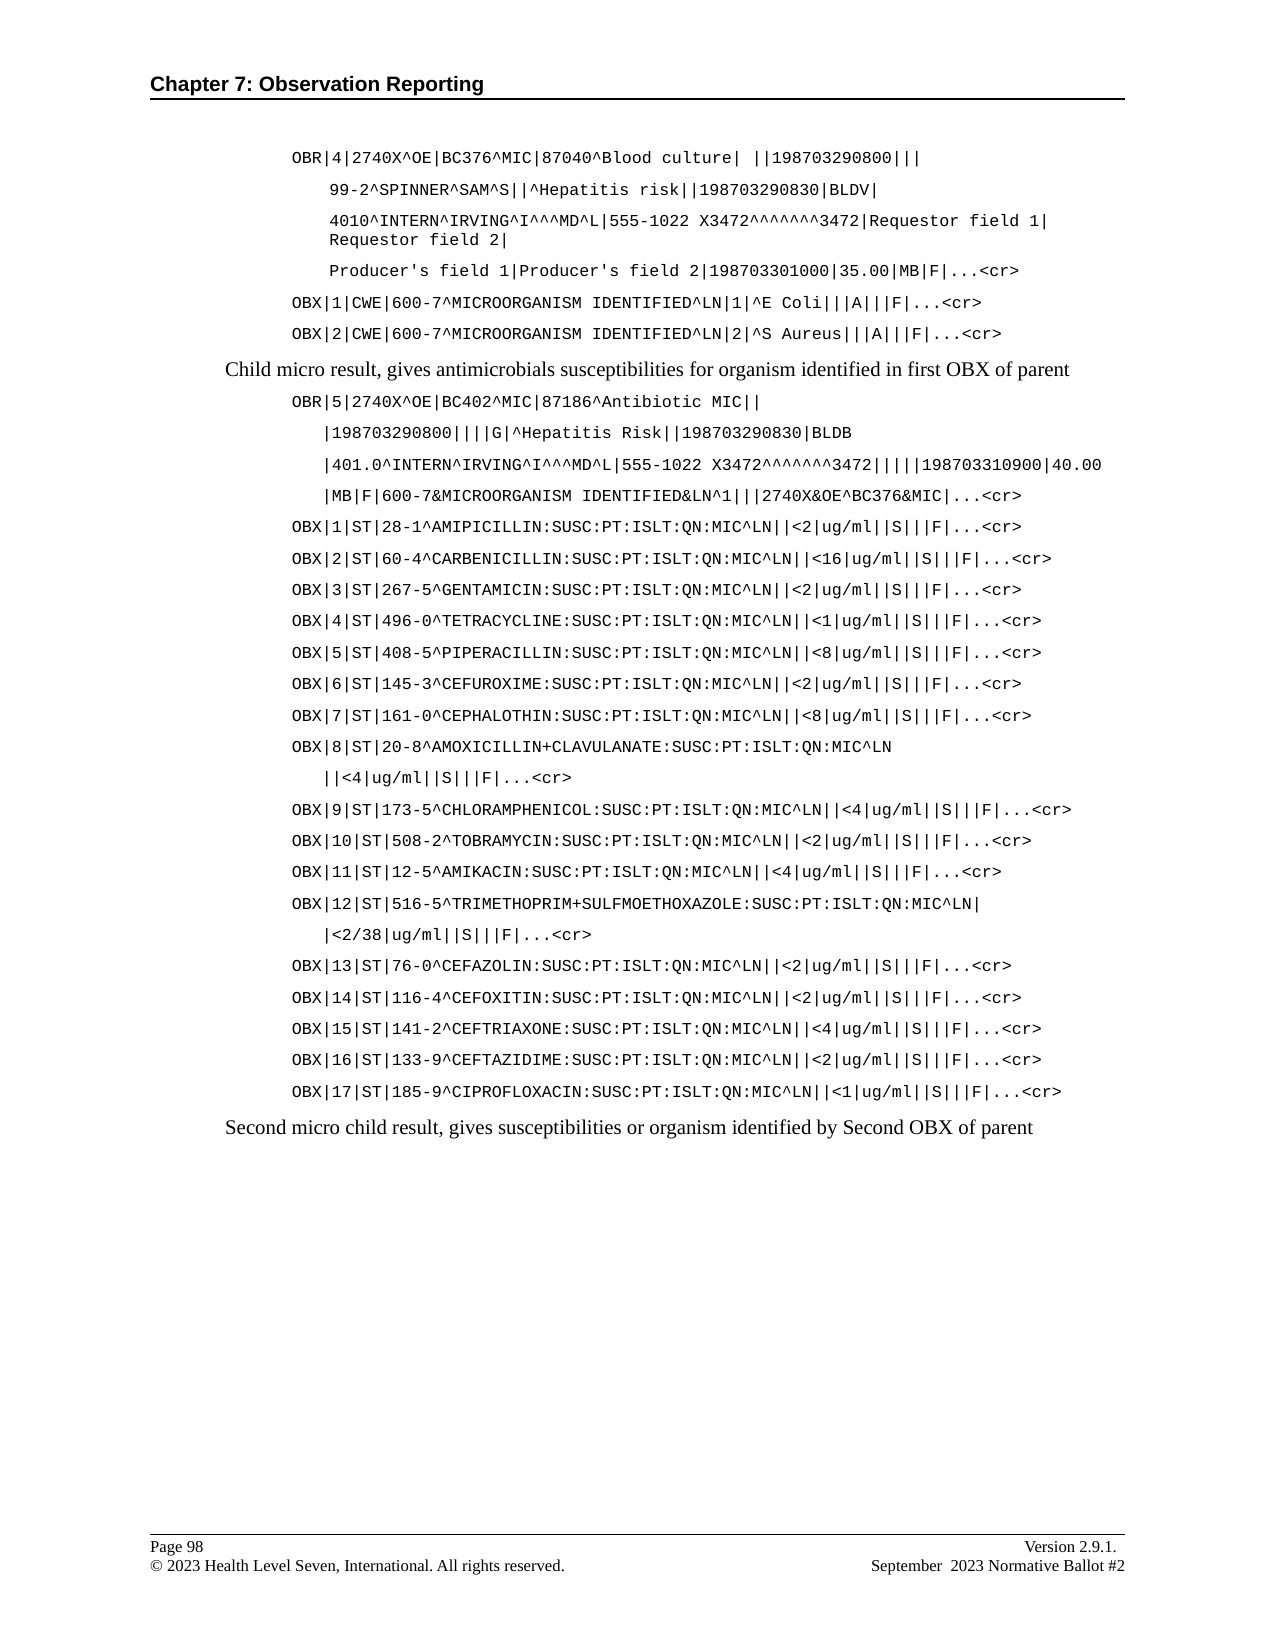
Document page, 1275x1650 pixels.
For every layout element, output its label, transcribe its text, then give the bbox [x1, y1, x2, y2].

text OBR|5|2740X^OE|BC402^MIC|87186^Antibiotic MIC|| [292, 393, 1125, 412]
text OBX|10|ST|508-2^TOBRAMYCIN:SUSC:PT:ISLT:QN:MIC^LN||<2|ug/ml||S|||F|...<cr> [292, 832, 1125, 851]
text OBX|2|ST|60-4^CARBENICILLIN:SUSC:PT:ISLT:QN:MIC^LN||<16|ug/ml||S|||F|...<cr> [292, 550, 1125, 569]
text OBX|9|ST|173-5^CHLORAMPHENICOL:SUSC:PT:ISLT:QN:MIC^LN||<4|ug/ml||S|||F|...<cr> [292, 801, 1125, 820]
text OBX|8|ST|20-8^AMOXICILLIN+CLAVULANATE:SUSC:PT:ISLT:QN:MIC^LN [292, 738, 1125, 757]
text OBX|15|ST|141-2^CEFTRIAXONE:SUSC:PT:ISLT:QN:MIC^LN||<4|ug/ml||S|||F|...<cr> [292, 1021, 1125, 1039]
text Producer's field 1|Producer's field 2|198703301000|35.00|MB|F|...<cr> [292, 263, 1125, 282]
text ||<4|ug/ml||S|||F|...<cr> [292, 770, 1125, 789]
text OBX|1|ST|28-1^AMIPICILLIN:SUSC:PT:ISLT:QN:MIC^LN||<2|ug/ml||S|||F|...<cr> [292, 519, 1125, 538]
text 4010^INTERN^IRVING^I^^^MD^L|555-1022 X3472^^^^^^^3472|Requestor field 1|Requestor field 2| [292, 213, 1125, 250]
text OBX|13|ST|76-0^CEFAZOLIN:SUSC:PT:ISLT:QN:MIC^LN||<2|ug/ml||S|||F|...<cr> [292, 958, 1125, 977]
text OBX|17|ST|185-9^CIPROFLOXACIN:SUSC:PT:ISLT:QN:MIC^LN||<1|ug/ml||S|||F|...<cr> [292, 1083, 1125, 1102]
text OBX|14|ST|116-4^CEFOXITIN:SUSC:PT:ISLT:QN:MIC^LN||<2|ug/ml||S|||F|...<cr> [292, 989, 1125, 1008]
text OBX|1|CWE|600-7^MICROORGANISM IDENTIFIED^LN|1|^E Coli|||A|||F|...<cr> [292, 294, 1125, 313]
text OBX|7|ST|161-0^CEPHALOTHIN:SUSC:PT:ISLT:QN:MIC^LN||<8|ug/ml||S|||F|...<cr> [292, 707, 1125, 726]
text OBX|11|ST|12-5^AMIKACIN:SUSC:PT:ISLT:QN:MIC^LN||<4|ug/ml||S|||F|...<cr> [292, 864, 1125, 883]
text OBX|6|ST|145-3^CEFUROXIME:SUSC:PT:ISLT:QN:MIC^LN||<2|ug/ml||S|||F|...<cr> [292, 676, 1125, 694]
text Child micro result, gives antimicrobials susceptibilities for organism identified in first OBX of parent [225, 357, 1125, 381]
text OBX|4|ST|496-0^TETRACYCLINE:SUSC:PT:ISLT:QN:MIC^LN||<1|ug/ml||S|||F|...<cr> [292, 613, 1125, 632]
text OBX|5|ST|408-5^PIPERACILLIN:SUSC:PT:ISLT:QN:MIC^LN||<8|ug/ml||S|||F|...<cr> [292, 644, 1125, 663]
text |401.0^INTERN^IRVING^I^^^MD^L|555-1022 X3472^^^^^^^3472|||||198703310900|40.00 [292, 456, 1125, 475]
text Second micro child result, gives susceptibilities or organism identified by Second OBX of parent [225, 1115, 1125, 1139]
text |198703290800||||G|^Hepatitis Risk||198703290830|BLDB [292, 425, 1125, 444]
text OBX|2|CWE|600-7^MICROORGANISM IDENTIFIED^LN|2|^S Aureus|||A|||F|...<cr> [292, 326, 1125, 344]
text OBX|12|ST|516-5^TRIMETHOPRIM+SULFMOETHOXAZOLE:SUSC:PT:ISLT:QN:MIC^LN| [292, 895, 1125, 914]
text |<2/38|ug/ml||S|||F|...<cr> [292, 927, 1125, 945]
text OBX|3|ST|267-5^GENTAMICIN:SUSC:PT:ISLT:QN:MIC^LN||<2|ug/ml||S|||F|...<cr> [292, 582, 1125, 601]
text OBX|16|ST|133-9^CEFTAZIDIME:SUSC:PT:ISLT:QN:MIC^LN||<2|ug/ml||S|||F|...<cr> [292, 1052, 1125, 1071]
text 99-2^SPINNER^SAM^S||^Hepatitis risk||198703290830|BLDV| [292, 181, 1125, 200]
text |MB|F|600-7&MICROORGANISM IDENTIFIED&LN^1|||2740X&OE^BC376&MIC|...<cr> [292, 488, 1125, 506]
text OBR|4|2740X^OE|BC376^MIC|87040^Blood culture| ||198703290800||| [292, 150, 1125, 169]
